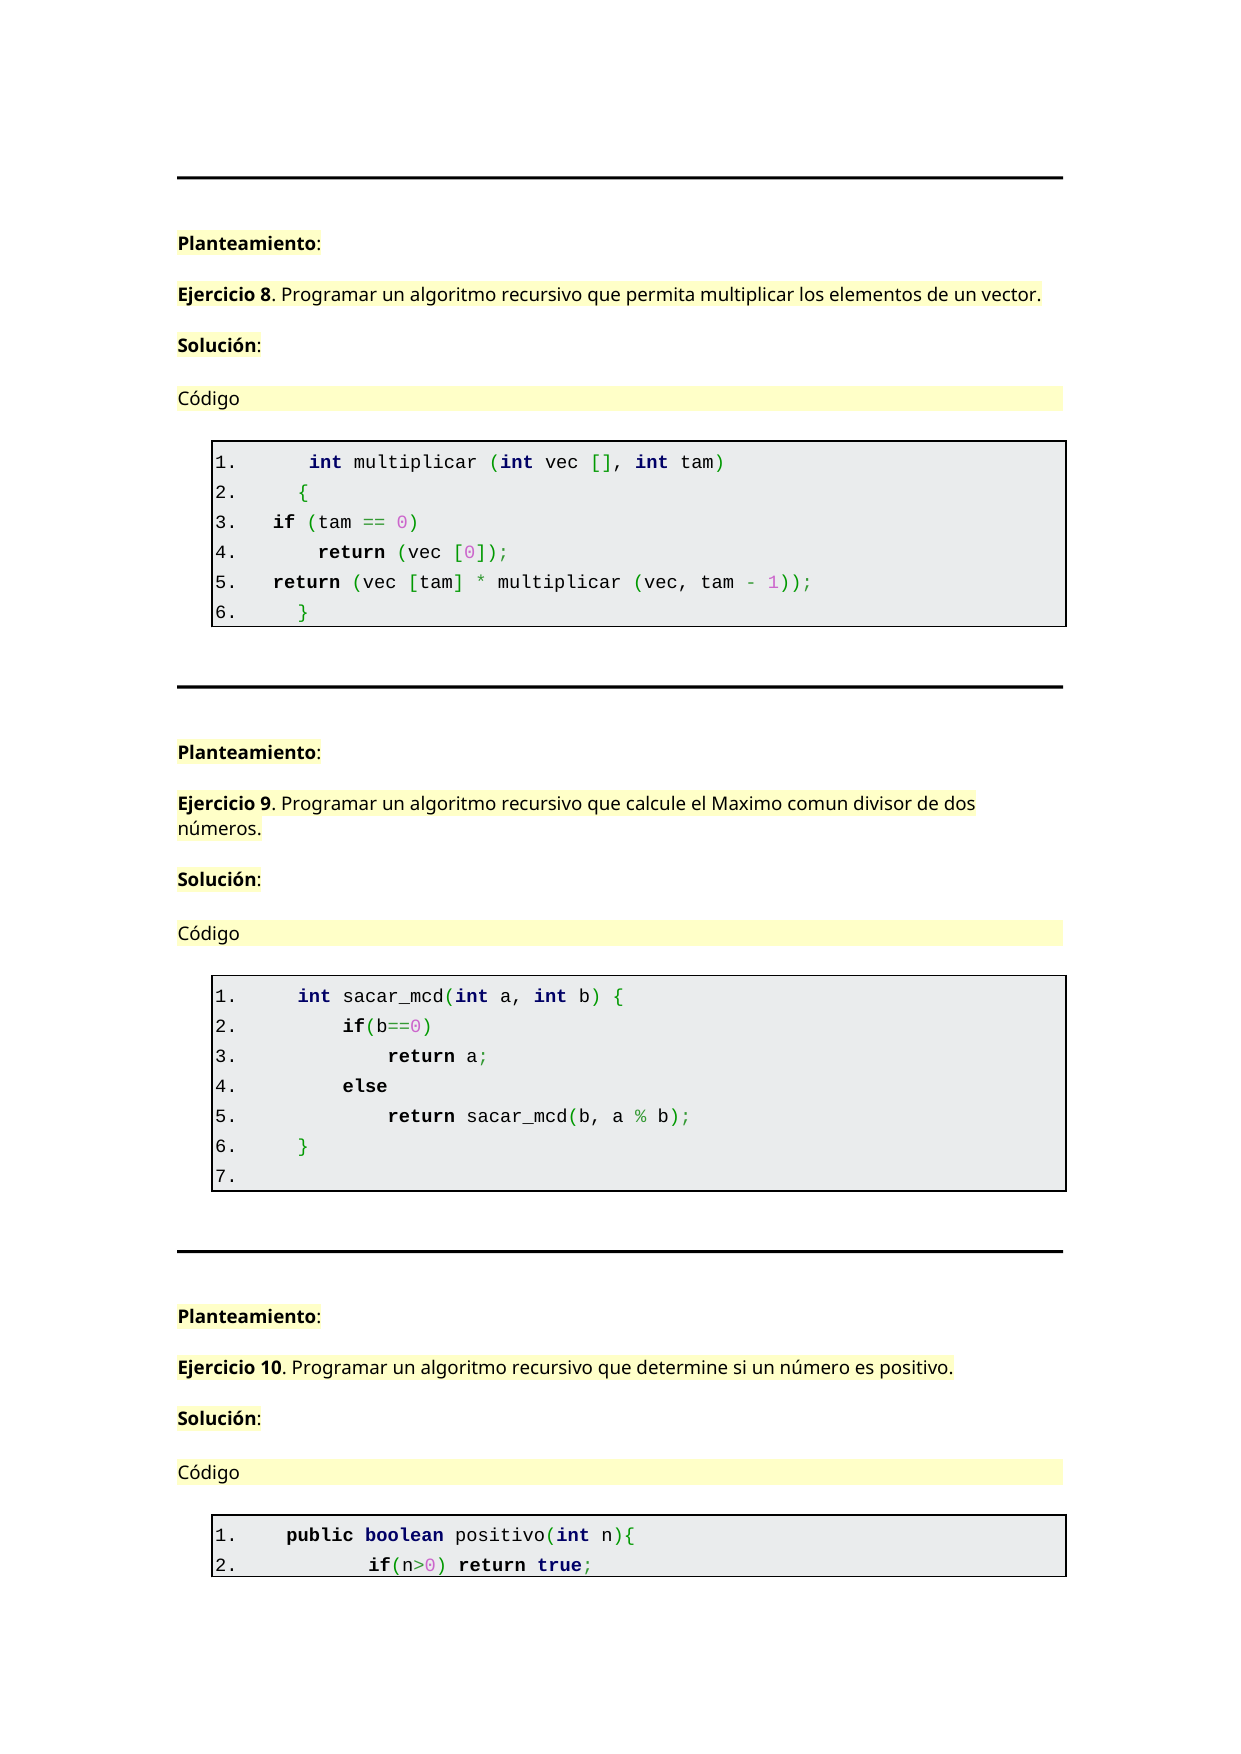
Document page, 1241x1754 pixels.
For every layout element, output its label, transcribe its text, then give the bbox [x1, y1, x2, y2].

text Código [177, 386, 1063, 411]
list { [213, 470, 1065, 500]
list return a; [213, 1035, 1065, 1065]
list if(n>0) return true; [213, 1544, 1065, 1576]
text Código [177, 920, 1063, 946]
list } [213, 1125, 1065, 1155]
list else [213, 1065, 1065, 1095]
list return (vec [0]); [213, 530, 1065, 560]
list if(b==0) [213, 1005, 1065, 1035]
list int sacar_mcd(int a, int b) { [213, 976, 1065, 1005]
text Planteamiento: Ejercicio 9. Programar un algoritmo recursivo que calcule el Maximo comun divisor de dos números. Solución: [177, 713, 1063, 920]
list if (tam == 0) [213, 500, 1065, 530]
list return (vec [tam] * multiplicar (vec, tam - 1)); [213, 560, 1065, 590]
list } [213, 590, 1065, 626]
text Código [177, 1459, 1063, 1485]
list return sacar_mcd(b, a % b); [213, 1095, 1065, 1125]
text Planteamiento: Ejercicio 8. Programar un algoritmo recursivo que permita multiplicar los elementos de un vector. Solución: [177, 204, 1063, 386]
list int multiplicar (int vec [], int tam) [213, 442, 1065, 470]
text Planteamiento: Ejercicio 10. Programar un algoritmo recursivo que determine si un número es positivo. Solución: [177, 1278, 1063, 1459]
list public boolean positivo(int n){ [213, 1516, 1065, 1544]
